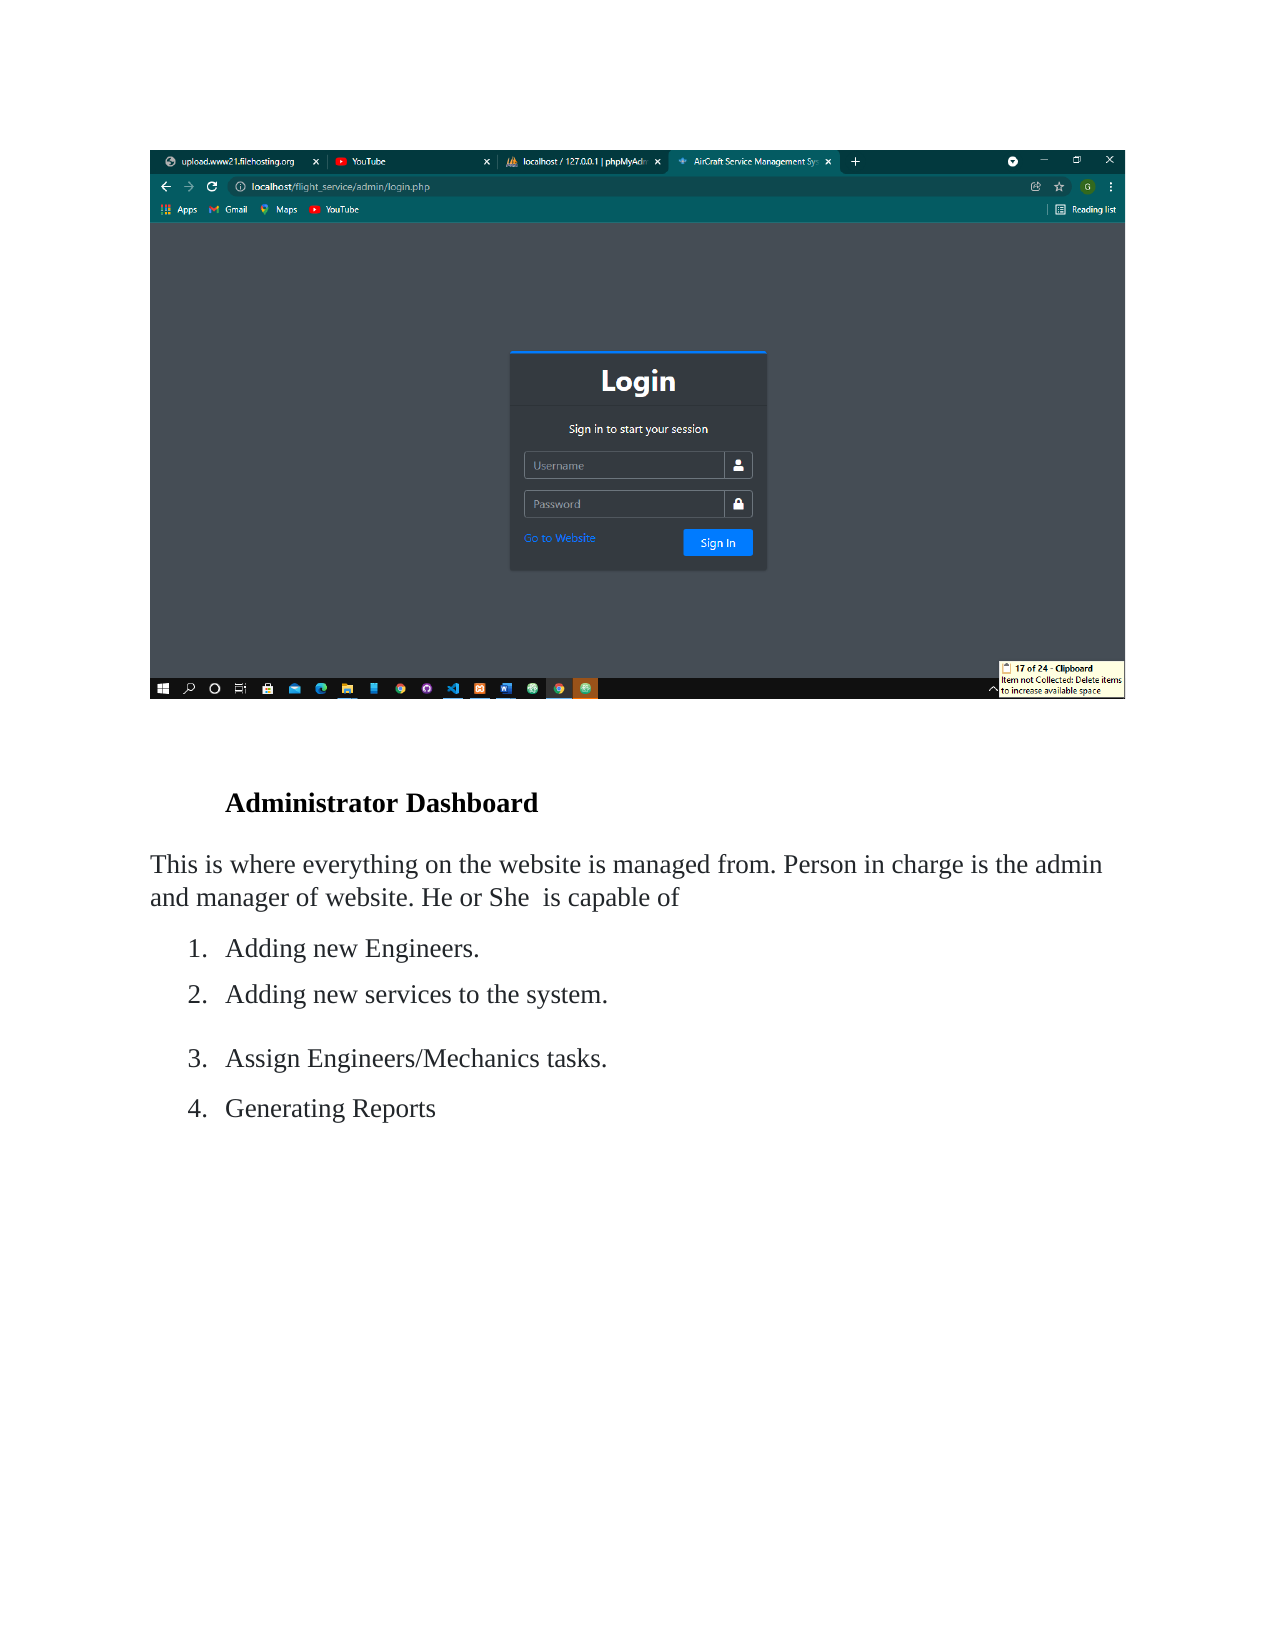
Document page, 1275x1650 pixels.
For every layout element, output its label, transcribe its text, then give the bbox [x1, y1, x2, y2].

list Assign Engineers/Mechanics tasks. [187, 1042, 1125, 1073]
text This is where everything on the website is managed from. Person in charge is the admin and manager of website. He or She is capable of [150, 848, 1125, 913]
list Adding new services to the system. [187, 978, 1125, 1009]
list Adding new Engineers. [187, 932, 1125, 963]
list Generating Reports [187, 1092, 1125, 1123]
picture [150, 150, 1125, 699]
subtitle Administrator Dashboard [225, 786, 1125, 819]
